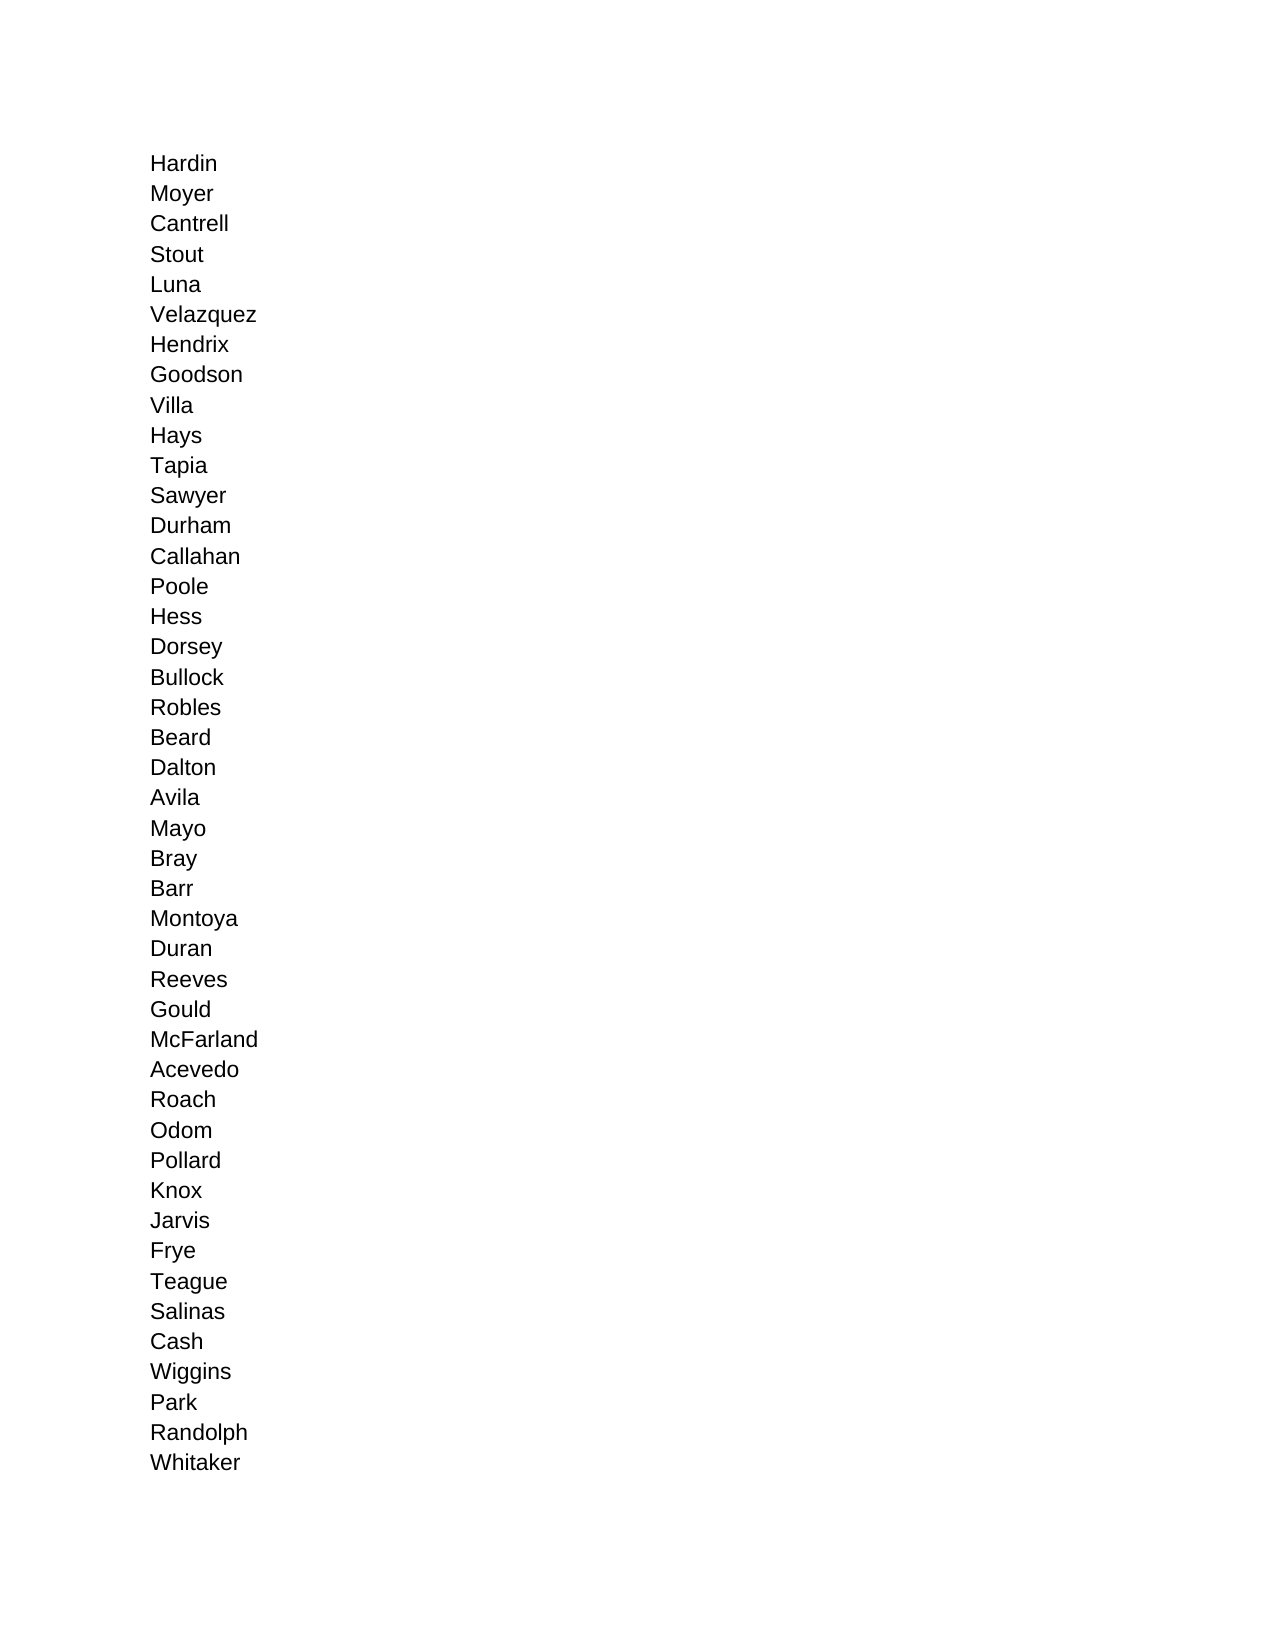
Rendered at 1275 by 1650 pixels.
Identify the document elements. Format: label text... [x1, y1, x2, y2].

text Poole [150, 573, 1125, 599]
text Jarvis [150, 1207, 1125, 1234]
text Hendrix [150, 331, 1125, 358]
text Goodson [150, 361, 1125, 388]
text Villa [150, 392, 1125, 418]
text McFarland [150, 1026, 1125, 1052]
text Hess [150, 603, 1125, 629]
text Salinas [150, 1298, 1125, 1324]
text Callahan [150, 543, 1125, 569]
text Dorsey [150, 633, 1125, 660]
text Pollard [150, 1147, 1125, 1173]
text Avila [150, 784, 1125, 811]
text Hardin [150, 150, 1125, 176]
text Bray [150, 845, 1125, 871]
text Bullock [150, 663, 1125, 690]
text Frye [150, 1237, 1125, 1264]
text Knox [150, 1177, 1125, 1203]
text Randolph [150, 1419, 1125, 1445]
text Cantrell [150, 210, 1125, 237]
text Acevedo [150, 1056, 1125, 1083]
text Roach [150, 1086, 1125, 1113]
text Montoya [150, 905, 1125, 932]
text Tapia [150, 452, 1125, 478]
text Mayo [150, 814, 1125, 841]
text Luna [150, 271, 1125, 297]
text Teague [150, 1268, 1125, 1294]
text Sawyer [150, 482, 1125, 509]
text Cash [150, 1328, 1125, 1354]
text Dalton [150, 754, 1125, 781]
text Reeves [150, 966, 1125, 992]
text Duran [150, 935, 1125, 962]
text Velazquez [150, 301, 1125, 327]
text Gould [150, 996, 1125, 1022]
text Odom [150, 1117, 1125, 1143]
text Whitaker [150, 1449, 1125, 1475]
text Durham [150, 512, 1125, 539]
text Beard [150, 724, 1125, 750]
text Stout [150, 241, 1125, 267]
text Wiggins [150, 1358, 1125, 1385]
text Robles [150, 694, 1125, 720]
text Hays [150, 422, 1125, 448]
text Barr [150, 875, 1125, 901]
text Park [150, 1388, 1125, 1415]
text Moyer [150, 180, 1125, 207]
